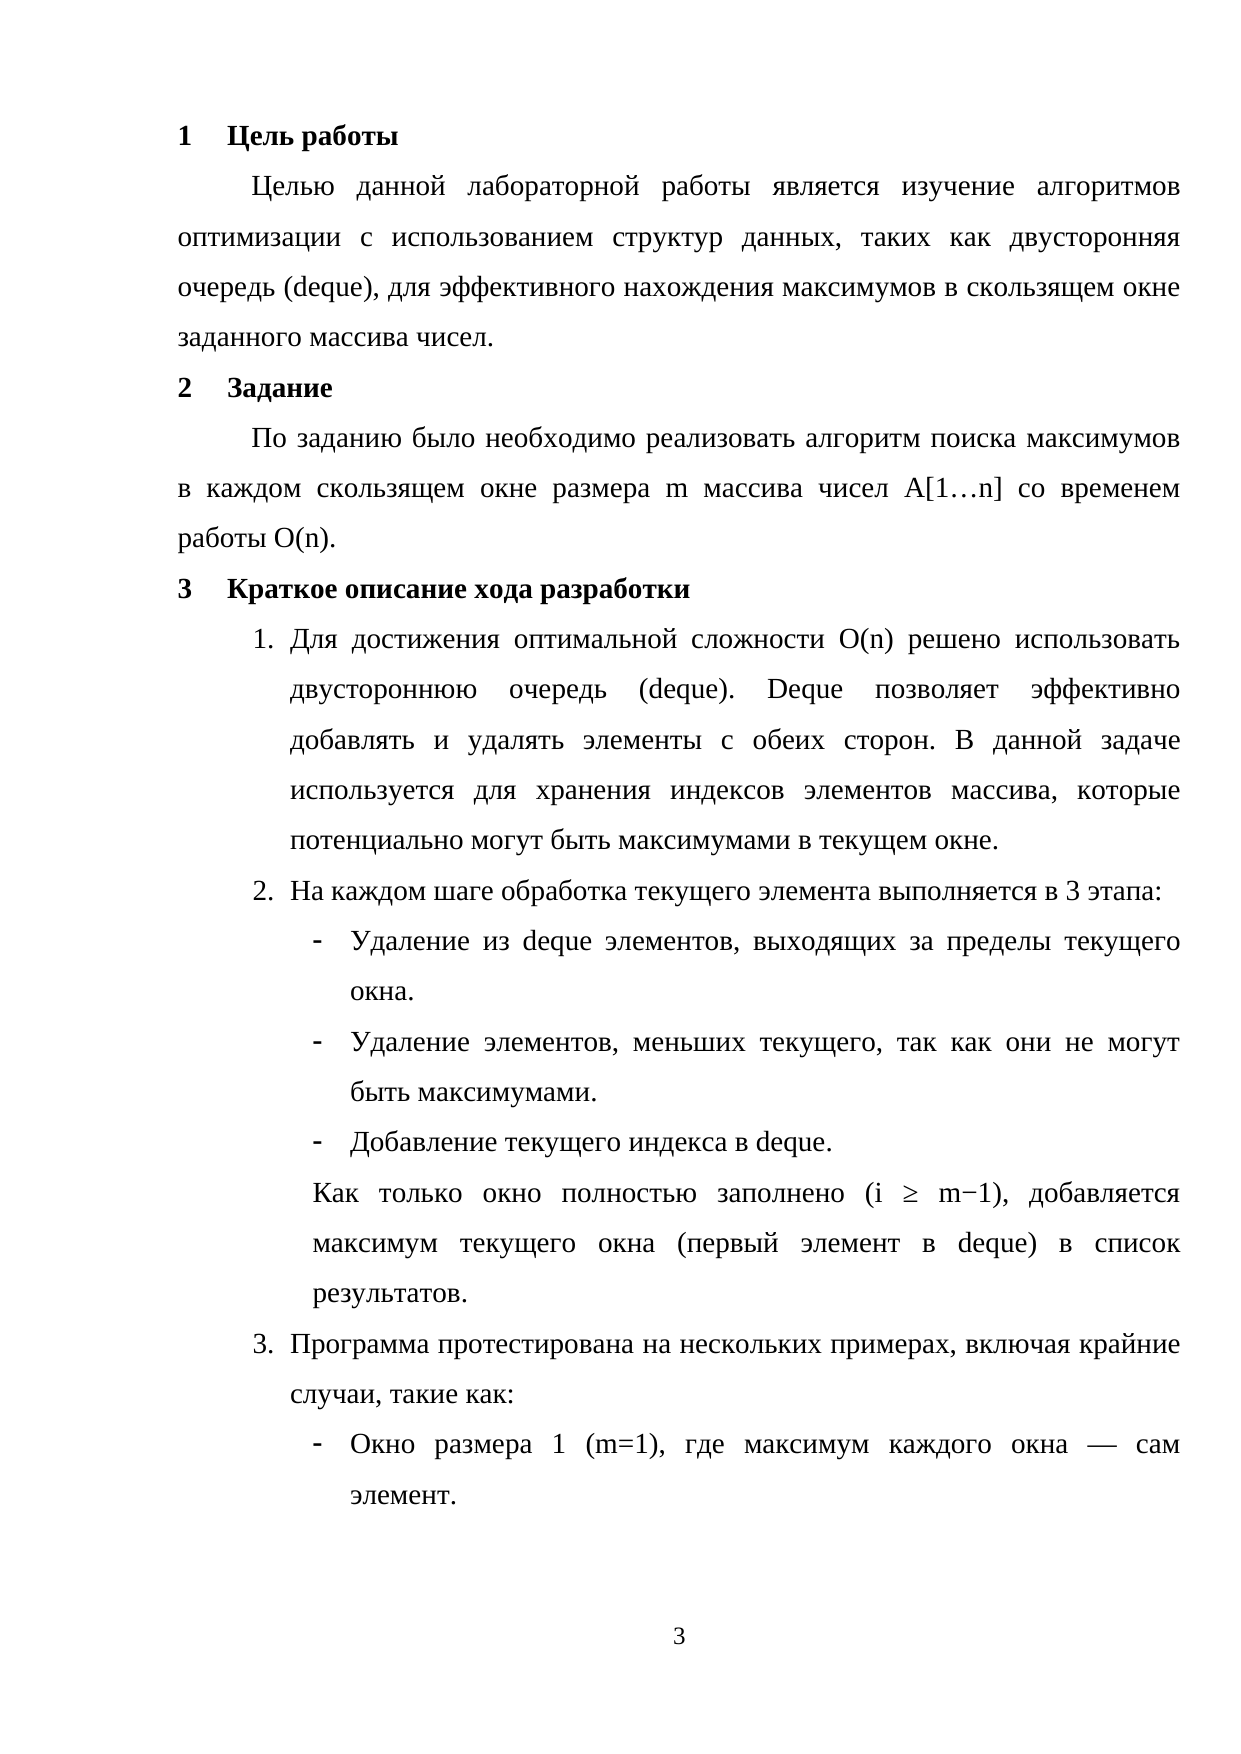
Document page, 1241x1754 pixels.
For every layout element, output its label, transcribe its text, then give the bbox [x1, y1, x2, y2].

list Удаление элементов, меньших текущего, так как они не могут быть максимумами. [312, 1024, 1181, 1108]
list Добавление текущего индекса в deque. [312, 1124, 1181, 1158]
text Краткое описание хода разработки [177, 571, 1181, 604]
list Удаление из deque элементов, выходящих за пределы текущего окна. [312, 923, 1181, 1007]
text Цель работы [177, 118, 1181, 152]
text По заданию было необходимо реализовать алгоритм поиска максимумов в каждом скользящем окне размера m массива чисел A[1…n] со временем работы O(n). [177, 420, 1181, 554]
list Для достижения оптимальной сложности O(n) решено использовать двустороннюю очередь (deque). Deque позволяет эффективно добавлять и удалять элементы с обеих сторон. В данной задаче используется для хранения индексов элементов массива, которые потенциально могут быть максимумами в текущем окне. [252, 621, 1181, 856]
list На каждом шаге обработка текущего элемента выполняется в 3 этапа: [252, 873, 1181, 906]
list Программа протестирована на нескольких примерах, включая крайние случаи, такие как: [252, 1326, 1181, 1410]
text Как только окно полностью заполнено (i ≥ m−1), добавляется максимум текущего окна (первый элемент в deque) в список результатов. [312, 1175, 1181, 1309]
list Окно размера 1 (m=1), где максимум каждого окна — сам элемент. [312, 1427, 1181, 1511]
text Задание [177, 370, 1181, 403]
text Целью данной лабораторной работы является изучение алгоритмов оптимизации с использованием структур данных, таких как двусторонняя очередь (deque), для эффективного нахождения максимумов в скользящем окне заданного массива чисел. [177, 168, 1181, 353]
